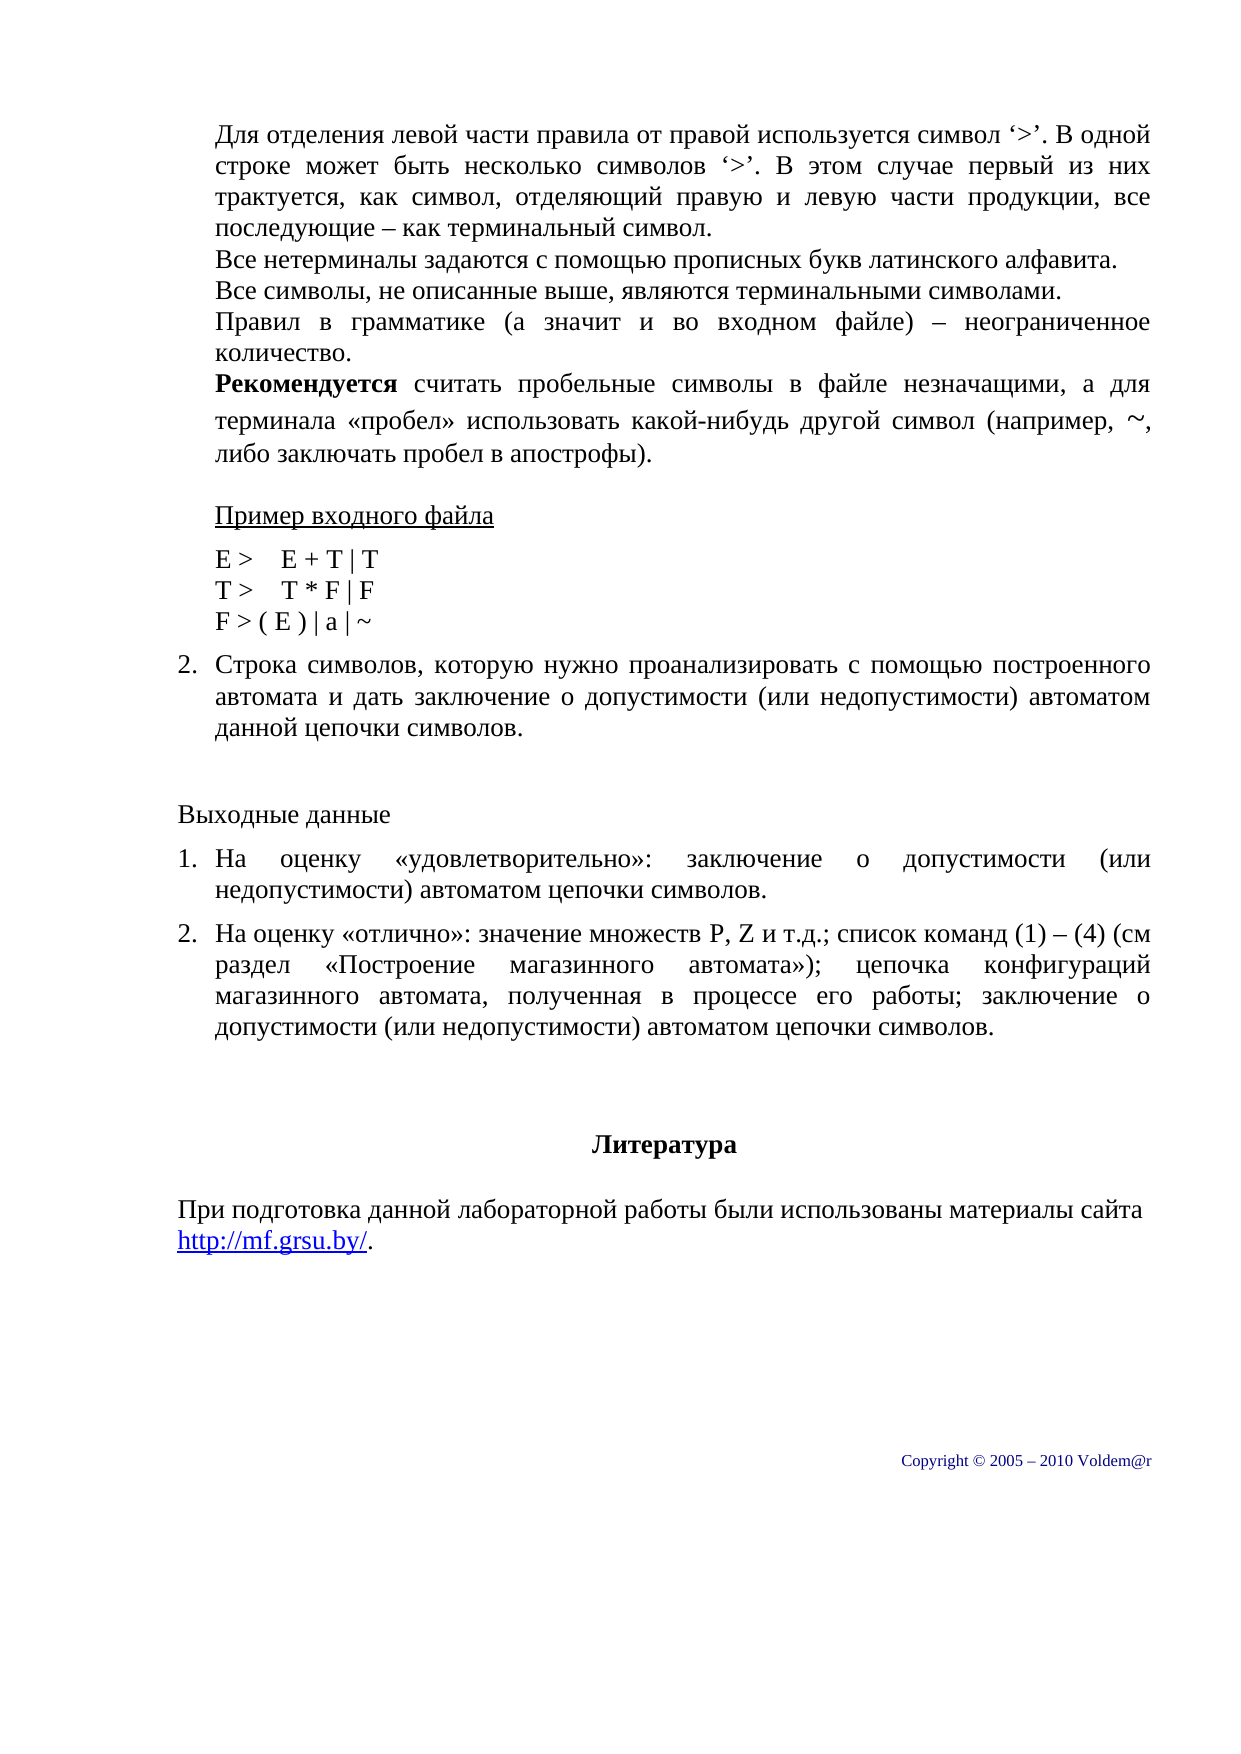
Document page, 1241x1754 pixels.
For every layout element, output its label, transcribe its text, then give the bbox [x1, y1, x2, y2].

text При подготовка данной лабораторной работы были использованы материалы сайта http://mf.grsu.by/. [177, 1193, 1152, 1255]
text Все нетерминалы задаются с помощью прописных букв латинского алфавита. [215, 243, 1152, 274]
text Литература [177, 1128, 1152, 1160]
text Пример входного файла [214, 499, 1152, 530]
text Все символы, не описанные выше, являются терминальными символами. [215, 274, 1152, 305]
text F > ( E ) | a | ~ [215, 605, 1152, 636]
text Рекомендуется считать пробельные символы в файле незначащими, а для терминала «пробел» использовать какой-нибудь другой символ (например, ~, либо заключать пробел в апострофы). [215, 367, 1152, 468]
text E > E + T | T [215, 543, 1152, 574]
list На оценку «отлично»: значение множеств P, Z и т.д.; список команд (1) – (4) (см раздел «Построение магазинного автомата»); цепочка конфигураций магазинного автомата, полученная в процессе его работы; заключение о допустимости (или недопустимости) автоматом цепочки символов. [177, 917, 1152, 1041]
text T > T * F | F [215, 574, 1152, 605]
text Выходные данные [177, 798, 1152, 829]
text Правил в грамматике (а значит и во входном файле) – неограниченное количество. [215, 305, 1152, 367]
text Copyright © 2005 – 2010 Voldem@r [177, 1451, 1152, 1470]
text Для отделения левой части правила от правой используется символ ‘>’. В одной строке может быть несколько символов ‘>’. В этом случае первый из них трактуется, как символ, отделяющий правую и левую части продукции, все последующие – как терминальный символ. [215, 118, 1152, 243]
list На оценку «удовлетворительно»: заключение о допустимости (или недопустимости) автоматом цепочки символов. [177, 842, 1152, 904]
list Строка символов, которую нужно проанализировать с помощью построенного автомата и дать заключение о допустимости (или недопустимости) автоматом данной цепочки символов. [177, 649, 1152, 742]
